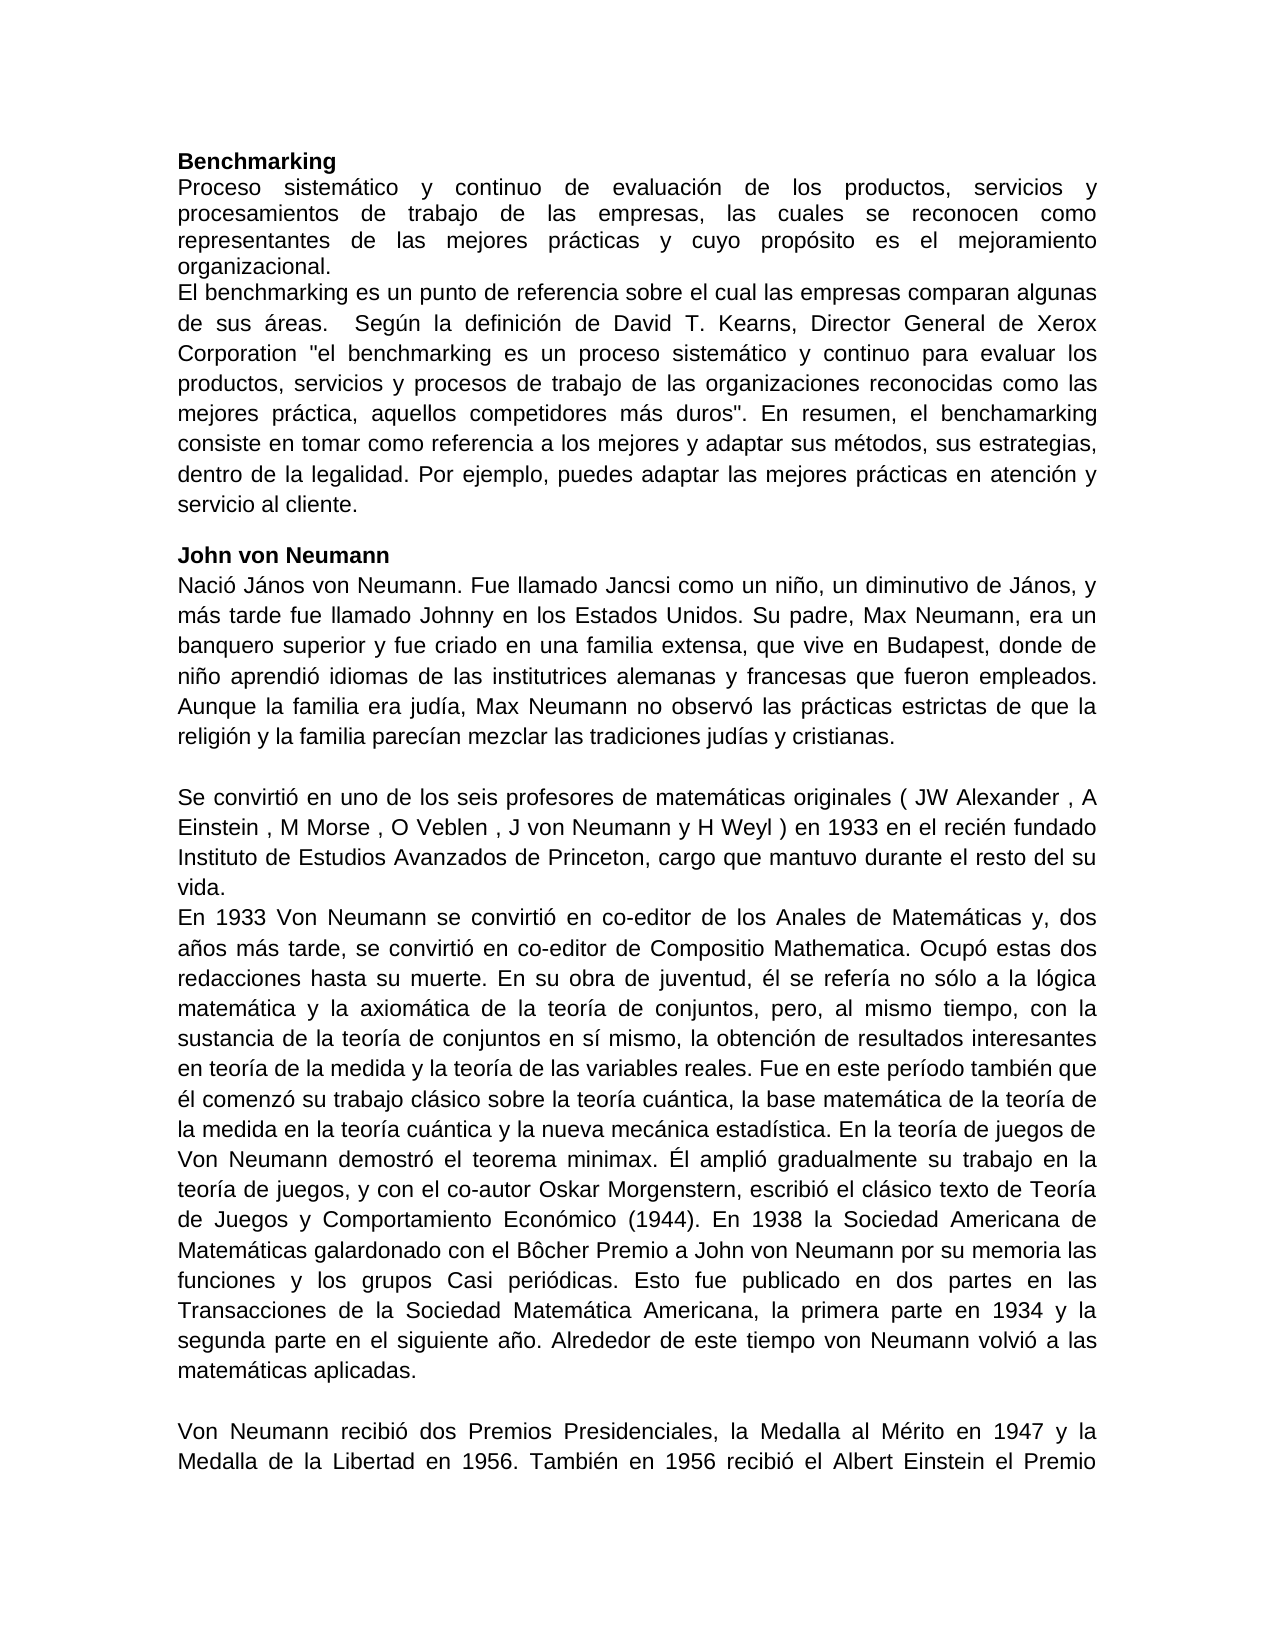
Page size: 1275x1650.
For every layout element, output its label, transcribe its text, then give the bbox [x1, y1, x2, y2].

text Proceso sistemático y continuo de evaluación de los productos, servicios y procesamientos de trabajo de las empresas, las cuales se reconocen como representantes de las mejores prácticas y cuyo propósito es el mejoramiento organizacional. [177, 174, 1098, 279]
text John von Neumann [177, 542, 1098, 568]
text Benchmarking [177, 148, 1098, 174]
text El benchmarking es un punto de referencia sobre el cual las empresas comparan algunas de sus áreas. Según la definición de David T. Kearns, Director General de Xerox Corporation "el benchmarking es un proceso sistemático y continuo para evaluar los productos, servicios y procesos de trabajo de las organizaciones reconocidas como las mejores práctica, aquellos competidores más duros". En resumen, el benchamarking consiste en tomar como referencia a los mejores y adaptar sus métodos, sus estrategias, dentro de la legalidad. Por ejemplo, puedes adaptar las mejores prácticas en atención y servicio al cliente. [177, 279, 1098, 517]
text En 1933 Von Neumann se convirtió en co-editor de los Anales de Matemáticas y, dos años más tarde, se convirtió en co-editor de Compositio Mathematica. Ocupó estas dos redacciones hasta su muerte. En su obra de juventud, él se refería no sólo a la lógica matemática y la axiomática de la teoría de conjuntos, pero, al mismo tiempo, con la sustancia de la teoría de conjuntos en sí mismo, la obtención de resultados interesantes en teoría de la medida y la teoría de las variables reales. Fue en este período también que él comenzó su trabajo clásico sobre la teoría cuántica, la base matemática de la teoría de la medida en la teoría cuántica y la nueva mecánica estadística. En la teoría de juegos de Von Neumann demostró el teorema minimax. Él amplió gradualmente su trabajo en la teoría de juegos, y con el co-autor Oskar Morgenstern, escribió el clásico texto de Teoría de Juegos y Comportamiento Económico (1944). En 1938 la Sociedad Americana de Matemáticas galardonado con el Bôcher Premio a John von Neumann por su memoria las funciones y los grupos Casi periódicas. Esto fue publicado en dos partes en las Transacciones de la Sociedad Matemática Americana, la primera parte en 1934 y la segunda parte en el siguiente año. Alrededor de este tiempo von Neumann volvió a las matemáticas aplicadas. [177, 904, 1098, 1384]
text Nació János von Neumann. Fue llamado Jancsi como un niño, un diminutivo de János, y más tarde fue llamado Johnny en los Estados Unidos. Su padre, Max Neumann, era un banquero superior y fue criado en una familia extensa, que vive en Budapest, donde de niño aprendió idiomas de las institutrices alemanas y francesas que fueron empleados. Aunque la familia era judía, Max Neumann no observó las prácticas estrictas de que la religión y la familia parecían mezclar las tradiciones judías y cristianas. [177, 572, 1098, 749]
text Se convirtió en uno de los seis profesores de matemáticas originales ( JW Alexander , A Einstein , M Morse , O Veblen , J von Neumann y H Weyl ) en 1933 en el recién fundado Instituto de Estudios Avanzados de Princeton, cargo que mantuvo durante el resto del su vida. [177, 783, 1098, 901]
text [177, 1418, 1098, 1474]
